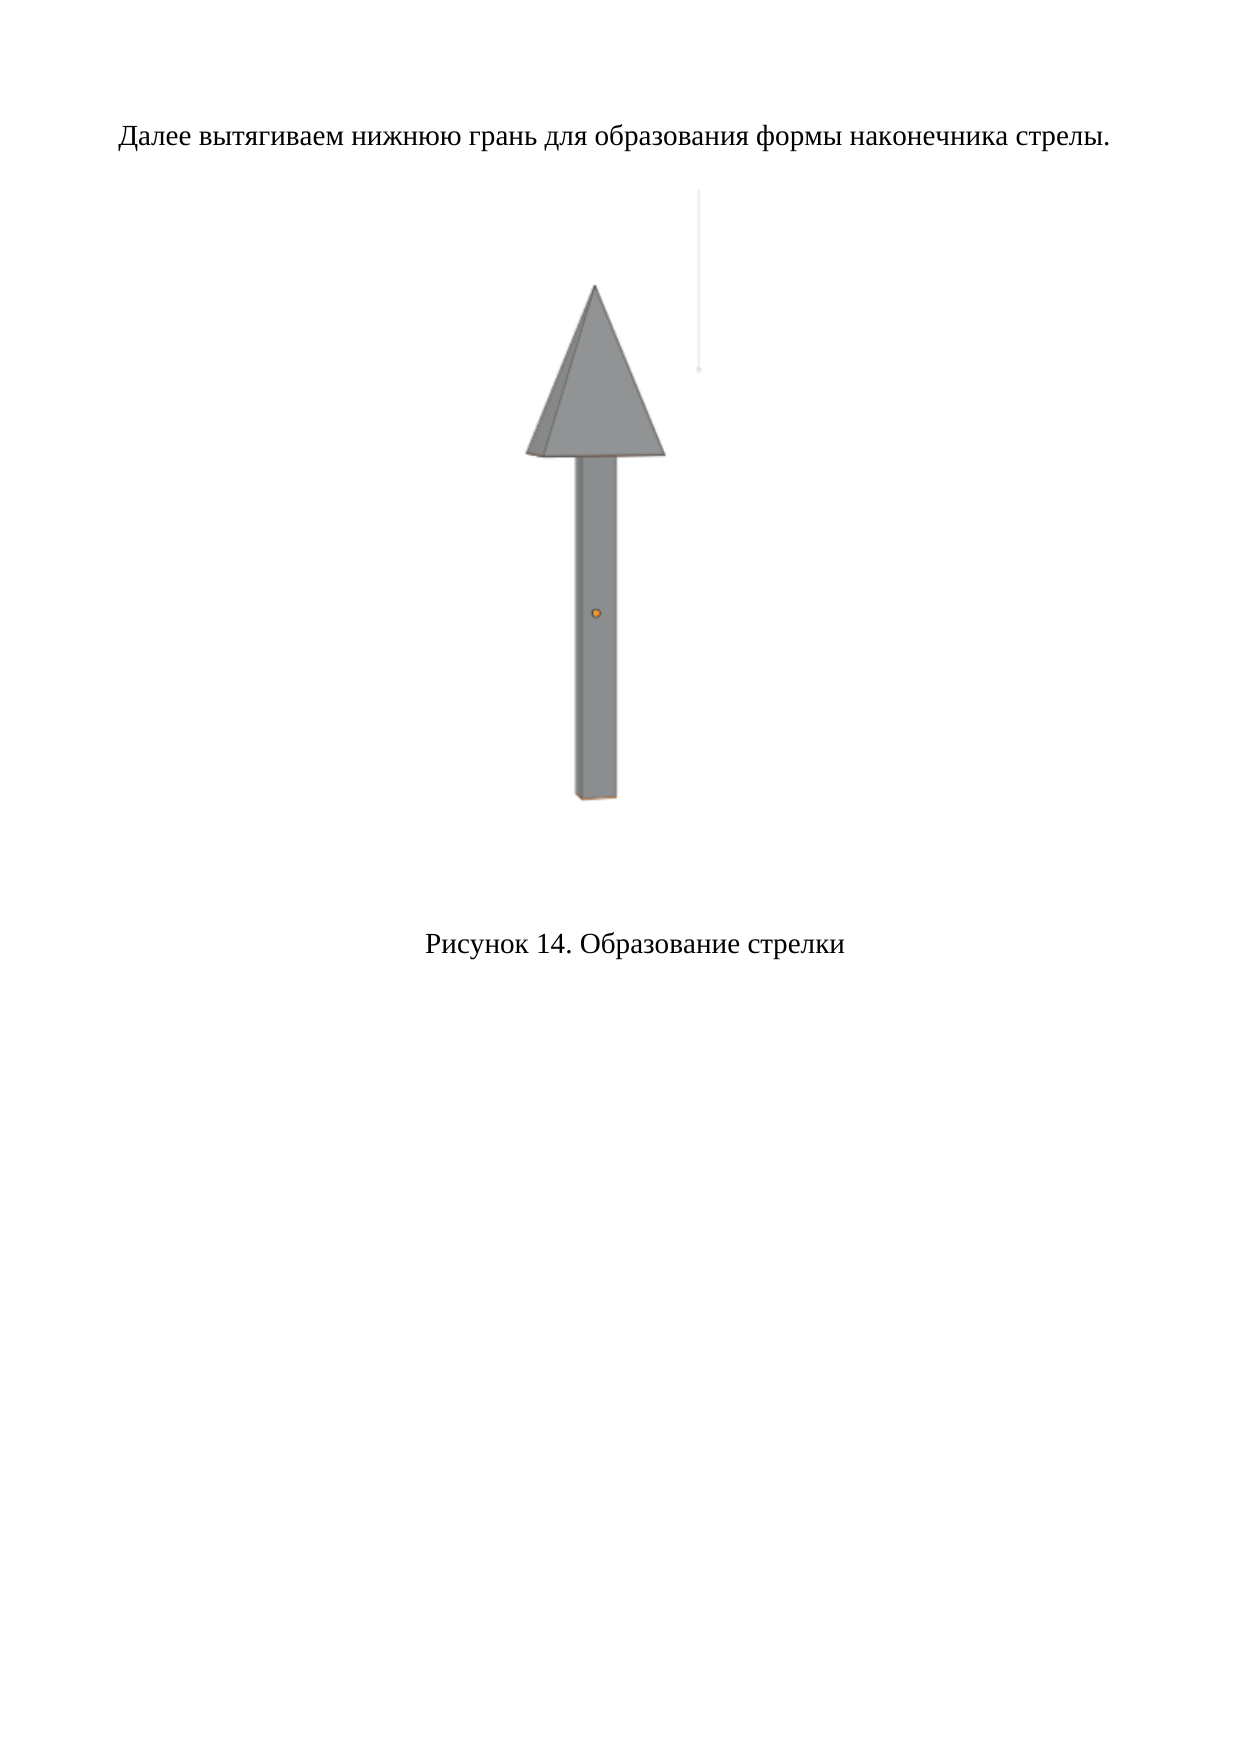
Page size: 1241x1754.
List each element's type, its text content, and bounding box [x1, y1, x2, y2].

text Далее вытягиваем нижнюю грань для образования формы наконечника стрелы. [118, 118, 1152, 152]
picture [296, 190, 974, 888]
text Рисунок 14. Образование стрелки [118, 926, 1152, 959]
